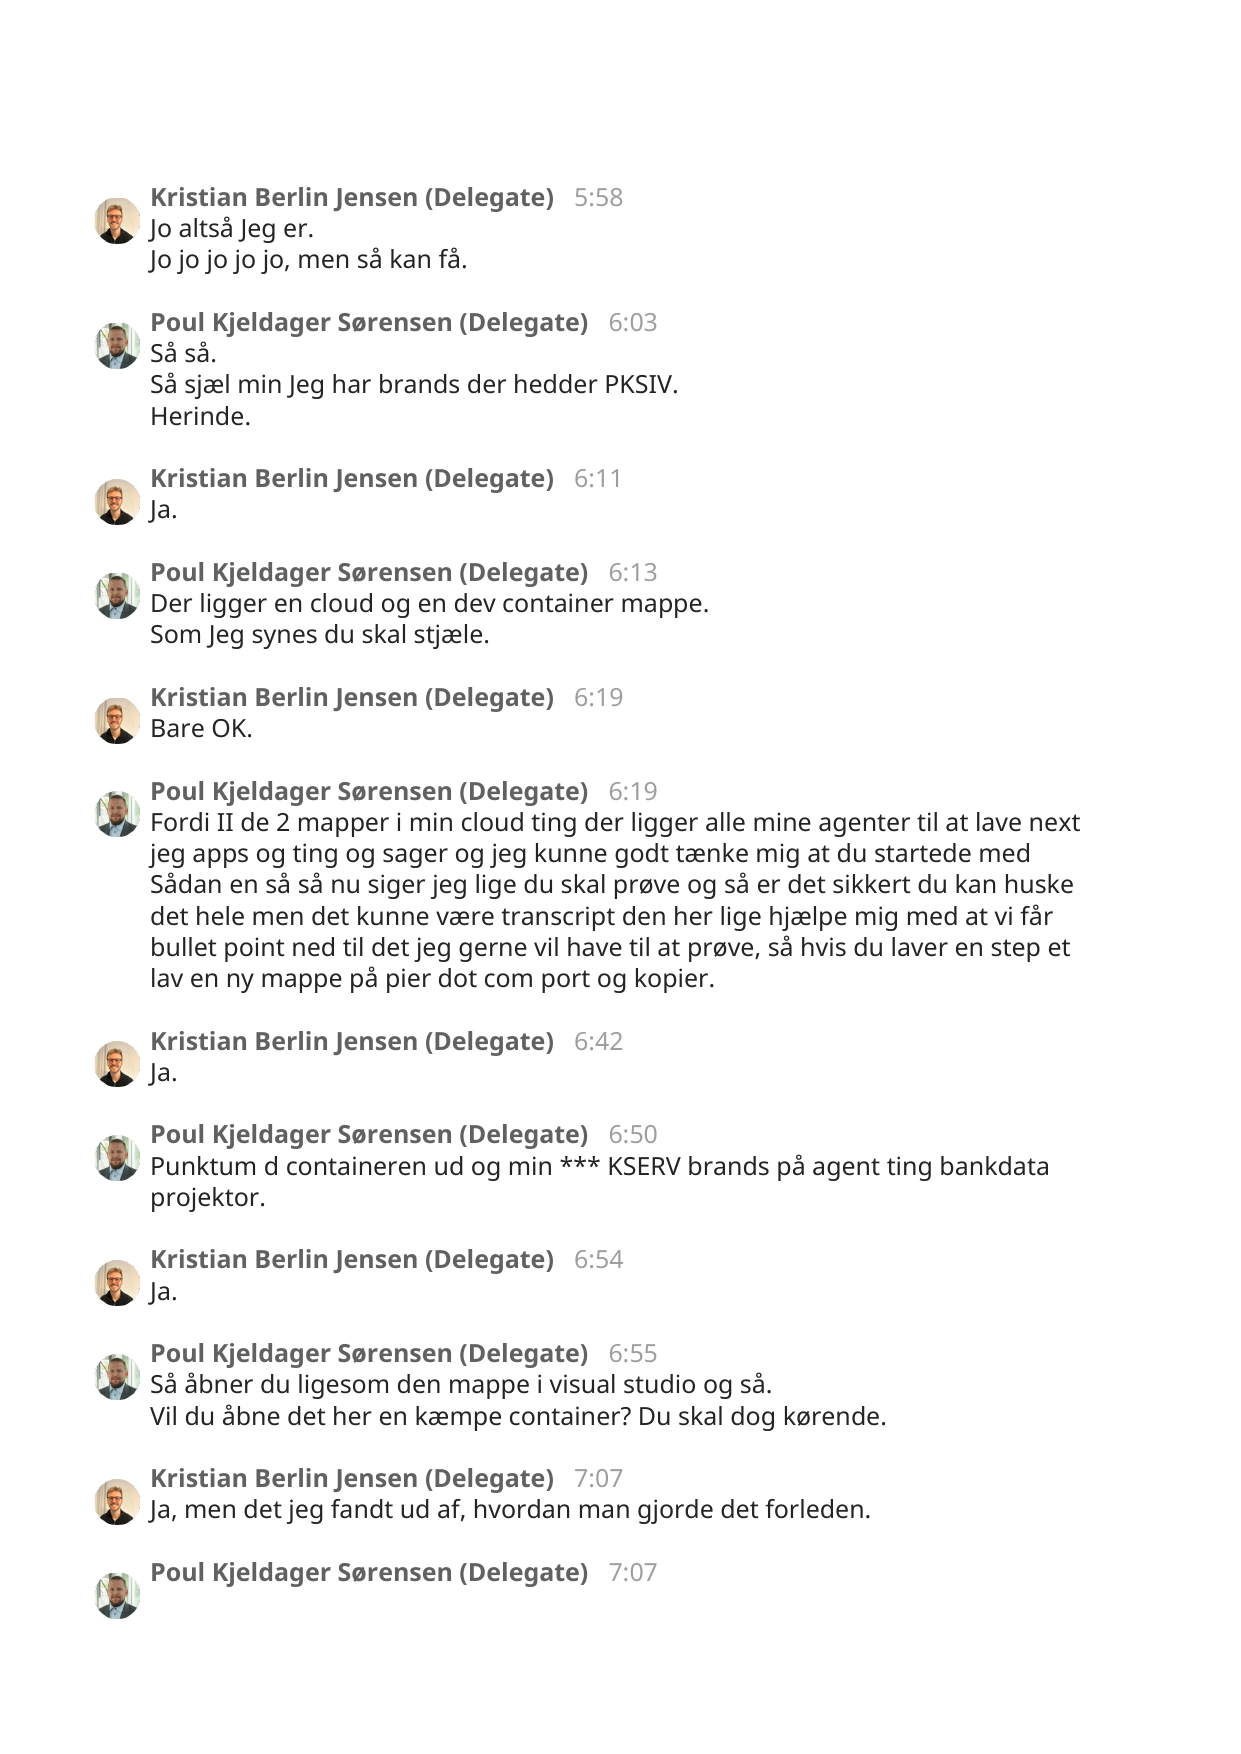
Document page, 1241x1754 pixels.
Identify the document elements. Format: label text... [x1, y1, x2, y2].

text Kristian Berlin Jensen (Delegate) 5:58 Jo altså Jeg er. Jo jo jo jo jo, men så kan få. [150, 150, 1090, 275]
picture [94, 573, 140, 619]
picture [94, 1354, 140, 1400]
picture [94, 479, 140, 525]
picture [94, 1573, 140, 1619]
text Poul Kjeldager Sørensen (Delegate) 6:50 Punktum d containeren ud og min *** KSERV brands på agent ting bankdata projektor. [150, 1087, 1090, 1212]
text Kristian Berlin Jensen (Delegate) 6:42 Ja. [150, 994, 1090, 1087]
text Poul Kjeldager Sørensen (Delegate) 6:19 Fordi II de 2 mapper i min cloud ting der ligger alle mine agenter til at lave next jeg apps og ting og sager og jeg kunne godt tænke mig at du startede med Sådan en så så nu siger jeg lige du skal prøve og så er det sikkert du kan huske det hele men det kunne være transcript den her lige hjælpe mig med at vi får bullet point ned til det jeg gerne vil have til at prøve, så hvis du laver en step et lav en ny mappe på pier dot com port og kopier. [150, 744, 1090, 994]
text Kristian Berlin Jensen (Delegate) 6:11 Ja. [150, 431, 1090, 525]
text Kristian Berlin Jensen (Delegate) 7:07 Ja, men det jeg fandt ud af, hvordan man gjorde det forleden. [150, 1431, 1090, 1525]
picture [94, 1479, 140, 1525]
picture [94, 791, 140, 837]
picture [94, 1041, 140, 1087]
picture [94, 1260, 140, 1306]
picture [94, 323, 140, 369]
text Poul Kjeldager Sørensen (Delegate) 6:03 Så så. Så sjæl min Jeg har brands der hedder PKSIV. Herinde. [150, 275, 1090, 431]
text Kristian Berlin Jensen (Delegate) 6:54 Ja. [150, 1212, 1090, 1306]
text Kristian Berlin Jensen (Delegate) 6:19 Bare OK. [150, 650, 1090, 744]
picture [94, 698, 140, 744]
picture [94, 1135, 140, 1181]
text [150, 1525, 1090, 1587]
text Poul Kjeldager Sørensen (Delegate) 6:13 Der ligger en cloud og en dev container mappe. Som Jeg synes du skal stjæle. [150, 525, 1090, 650]
picture [94, 198, 140, 244]
text Poul Kjeldager Sørensen (Delegate) 6:55 Så åbner du ligesom den mappe i visual studio og så. Vil du åbne det her en kæmpe container? Du skal dog kørende. [150, 1306, 1090, 1431]
